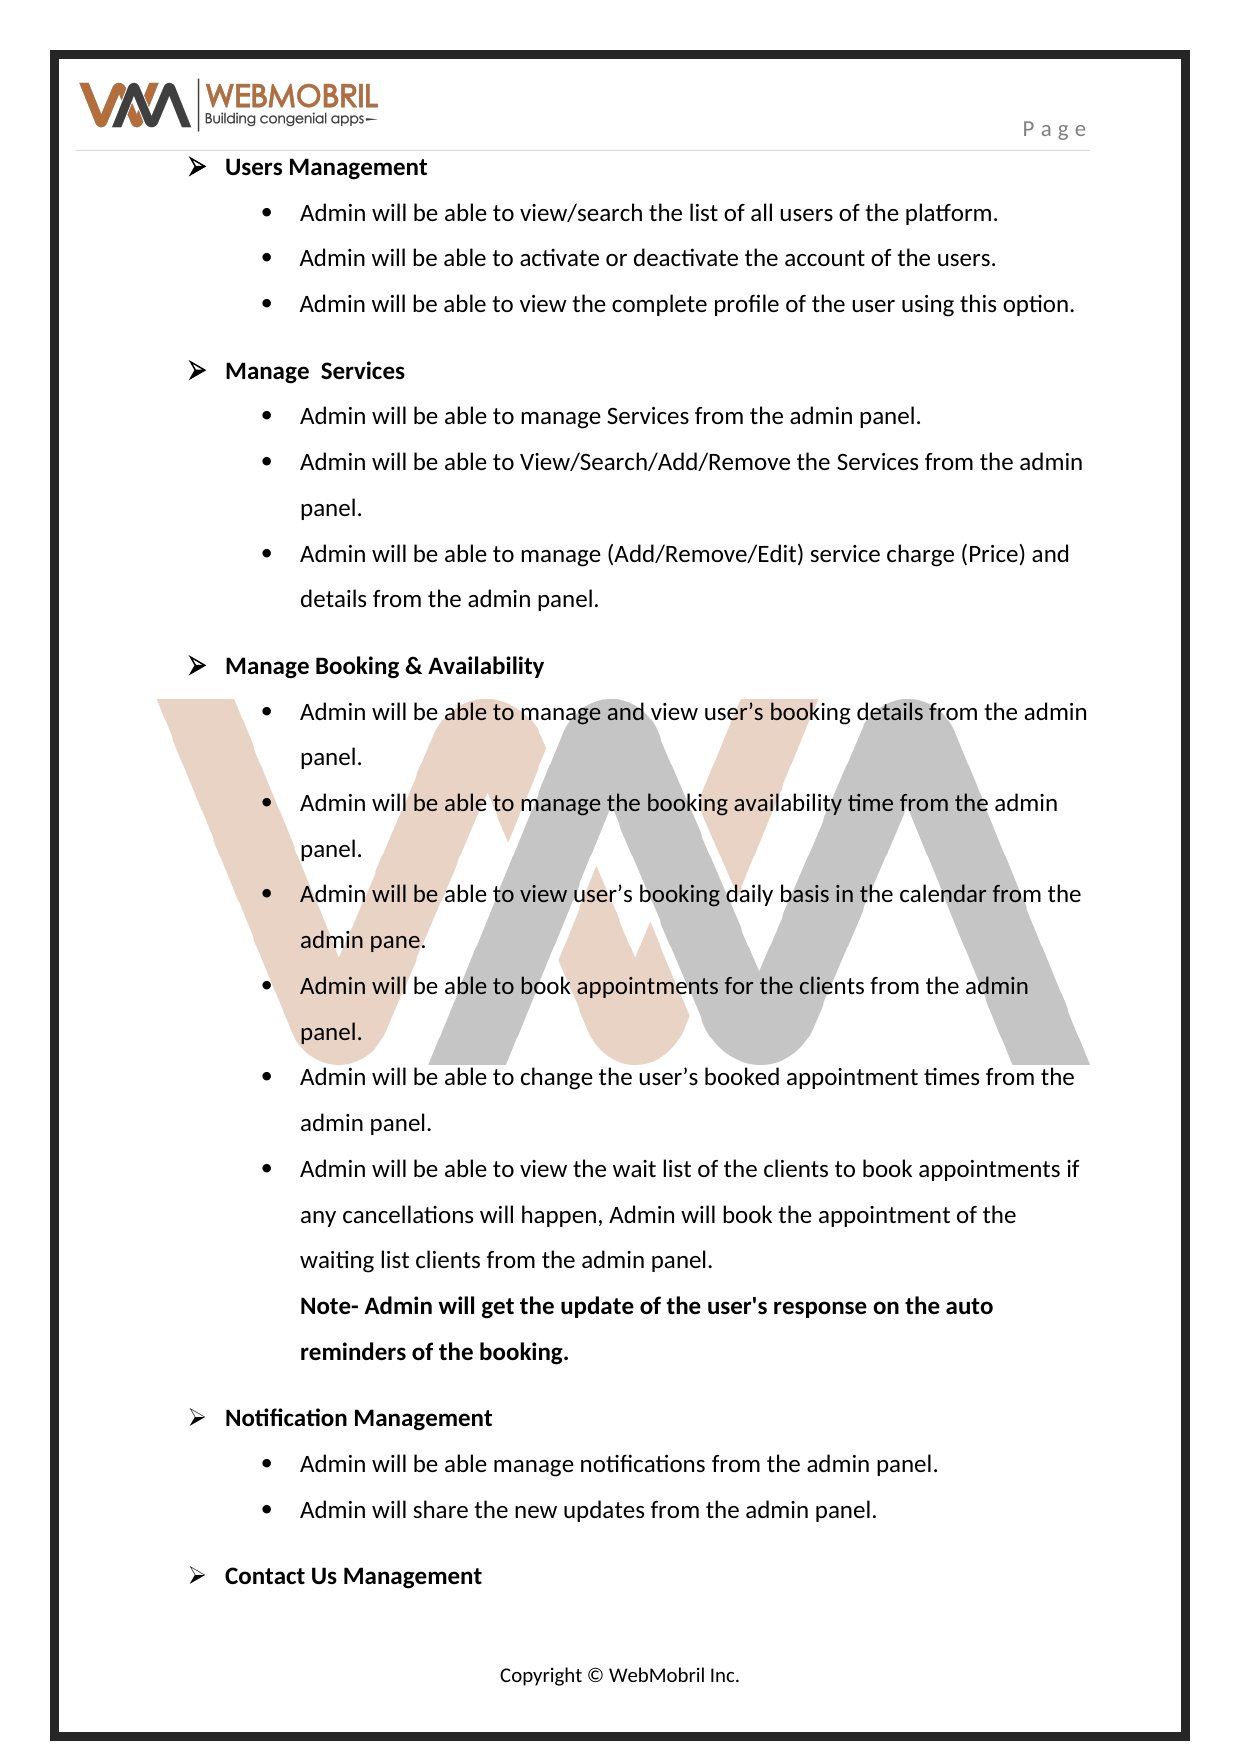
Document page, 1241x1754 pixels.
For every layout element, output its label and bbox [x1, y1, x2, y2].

picture [132, 674, 1108, 1083]
picture [460, 1075, 466, 1083]
picture [720, 1075, 727, 1083]
picture [534, 1075, 539, 1083]
picture [875, 1075, 880, 1083]
picture [942, 1075, 947, 1083]
picture [504, 1075, 511, 1083]
picture [847, 1075, 852, 1083]
picture [1026, 1075, 1031, 1083]
picture [900, 1075, 905, 1083]
picture [357, 1075, 362, 1083]
picture [338, 1075, 343, 1083]
picture [76, 75, 381, 136]
picture [416, 1075, 422, 1083]
picture [707, 1075, 713, 1083]
picture [815, 1075, 821, 1083]
picture [1053, 1075, 1058, 1083]
picture [1005, 1075, 1012, 1083]
picture [559, 1075, 564, 1083]
picture [733, 1075, 740, 1083]
picture [949, 1075, 954, 1083]
picture [331, 1075, 336, 1083]
picture [827, 1075, 834, 1083]
picture [928, 1075, 934, 1083]
picture [317, 1075, 323, 1083]
picture [770, 1075, 776, 1083]
picture [802, 1075, 808, 1083]
picture [1019, 1075, 1024, 1083]
picture [868, 1075, 873, 1083]
picture [611, 1075, 616, 1083]
